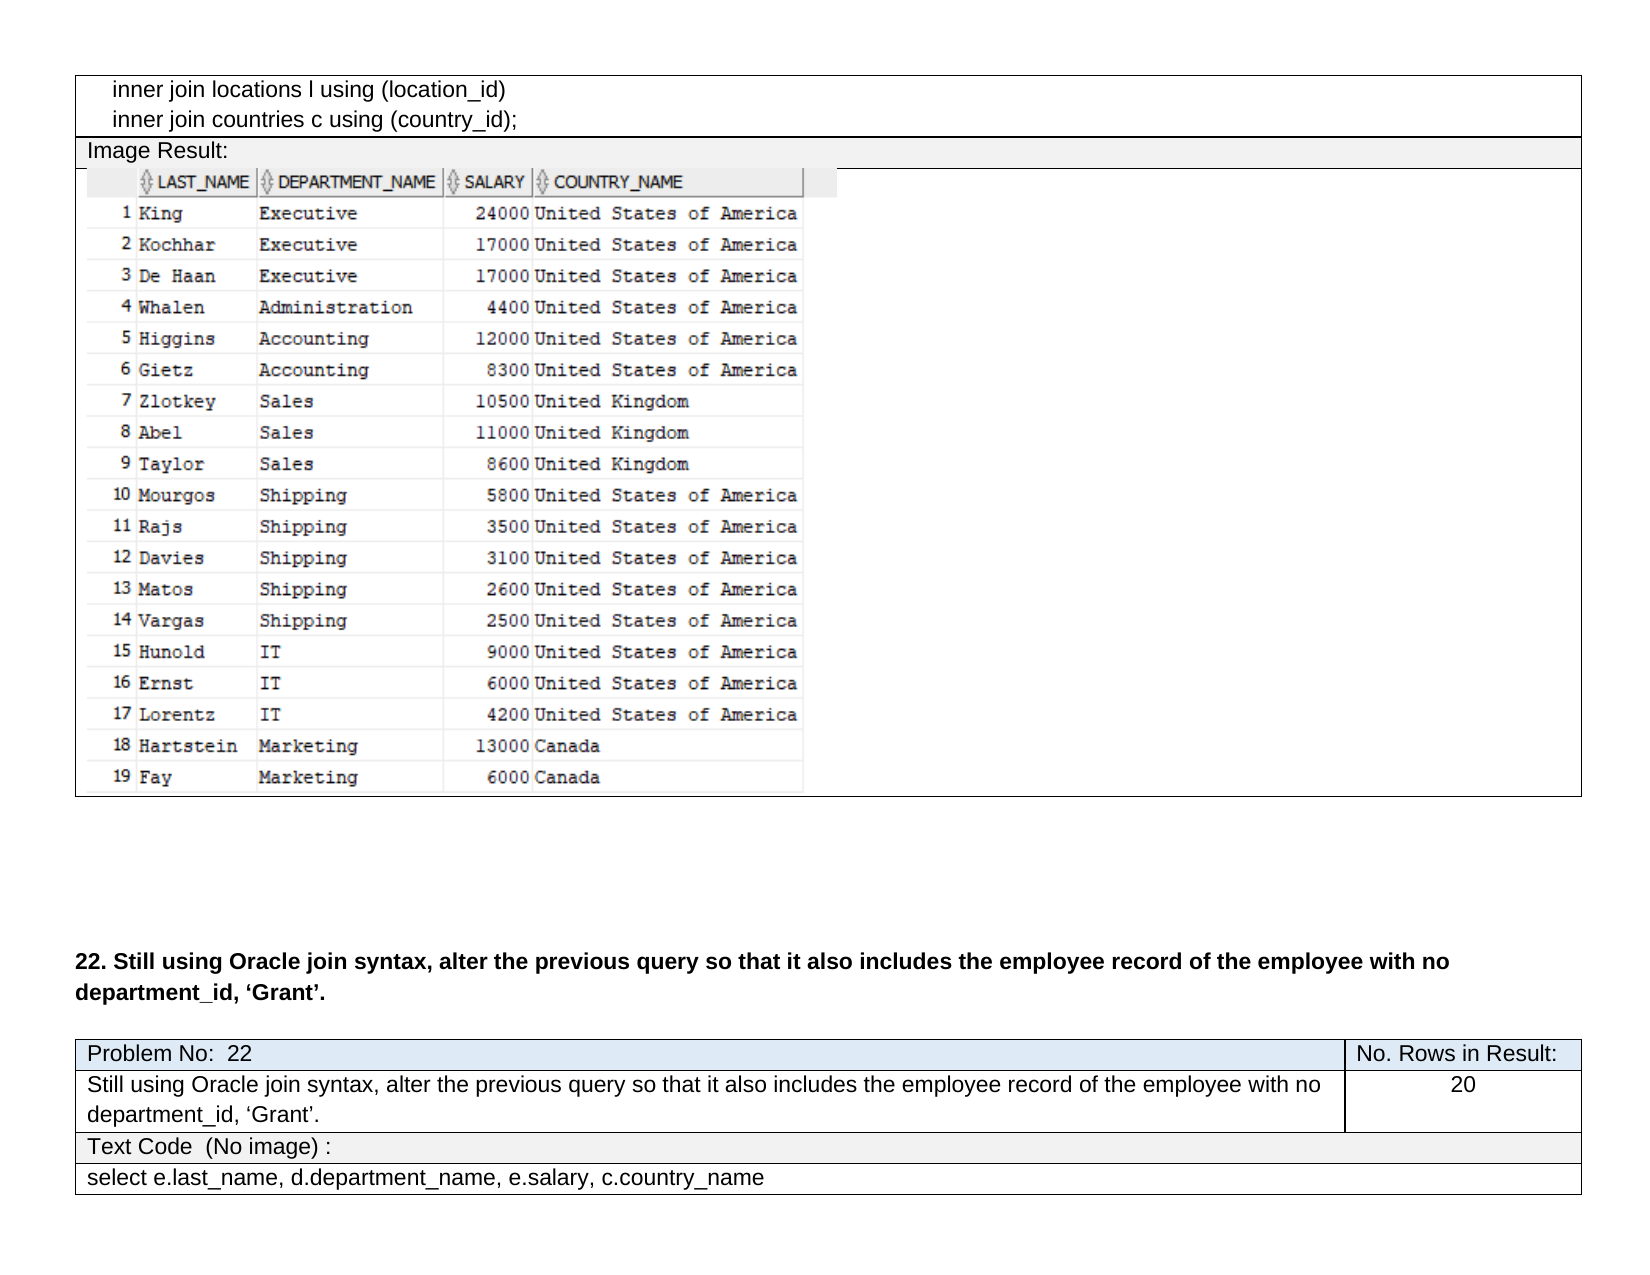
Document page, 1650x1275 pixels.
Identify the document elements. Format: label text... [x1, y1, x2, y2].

text 22. Still using Oracle join syntax, alter the previous query so that it also includes the employee record of the employee with no department_id, ‘Grant’. [75, 948, 1575, 1005]
picture [86, 168, 837, 793]
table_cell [76, 1164, 1581, 1194]
table_cell Text Code (No image) : [76, 1133, 1581, 1163]
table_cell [76, 76, 1581, 136]
table_cell [76, 169, 1581, 796]
table_cell Image Result: [76, 138, 1581, 168]
table_header Problem No: 22 [76, 1040, 1344, 1070]
table_cell Still using Oracle join syntax, alter the previous query so that it also includes the employee record of the employee with no department_id, ‘Grant’. [76, 1071, 1344, 1132]
table_cell 20 [1346, 1071, 1581, 1132]
table_header No. Rows in Result: [1346, 1040, 1581, 1070]
